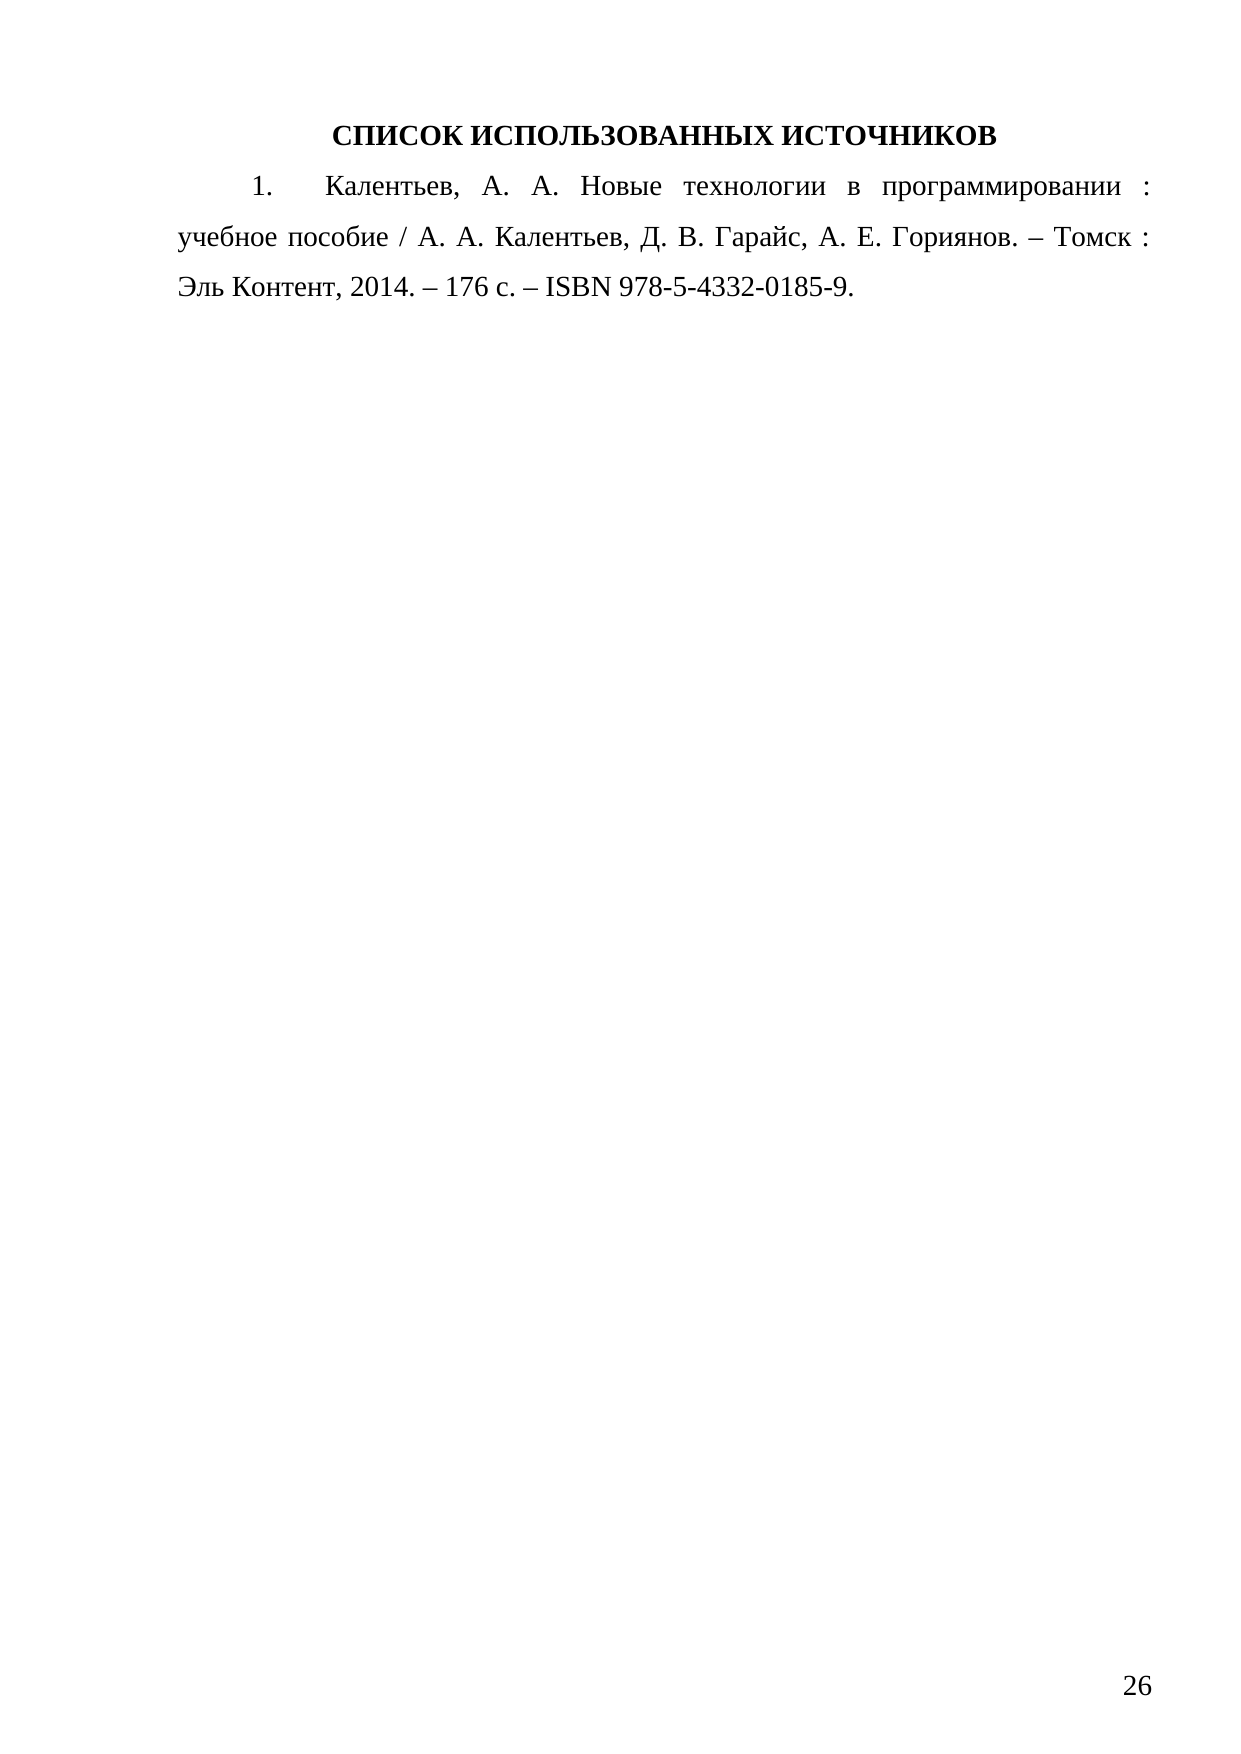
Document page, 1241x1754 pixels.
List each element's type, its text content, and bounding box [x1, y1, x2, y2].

list Калентьев, А. А. Новые технологии в программировании : учебное пособие / А. А. Калентьев, Д. В. Гарайс, А. Е. Гориянов. – Томск : Эль Контент, 2014. – 176 с. – ISBN 978-5-4332-0185-9. [177, 168, 1152, 303]
subtitle СПИСОК ИСПОЛЬЗОВАННЫХ ИСТОЧНИКОВ [177, 118, 1152, 152]
